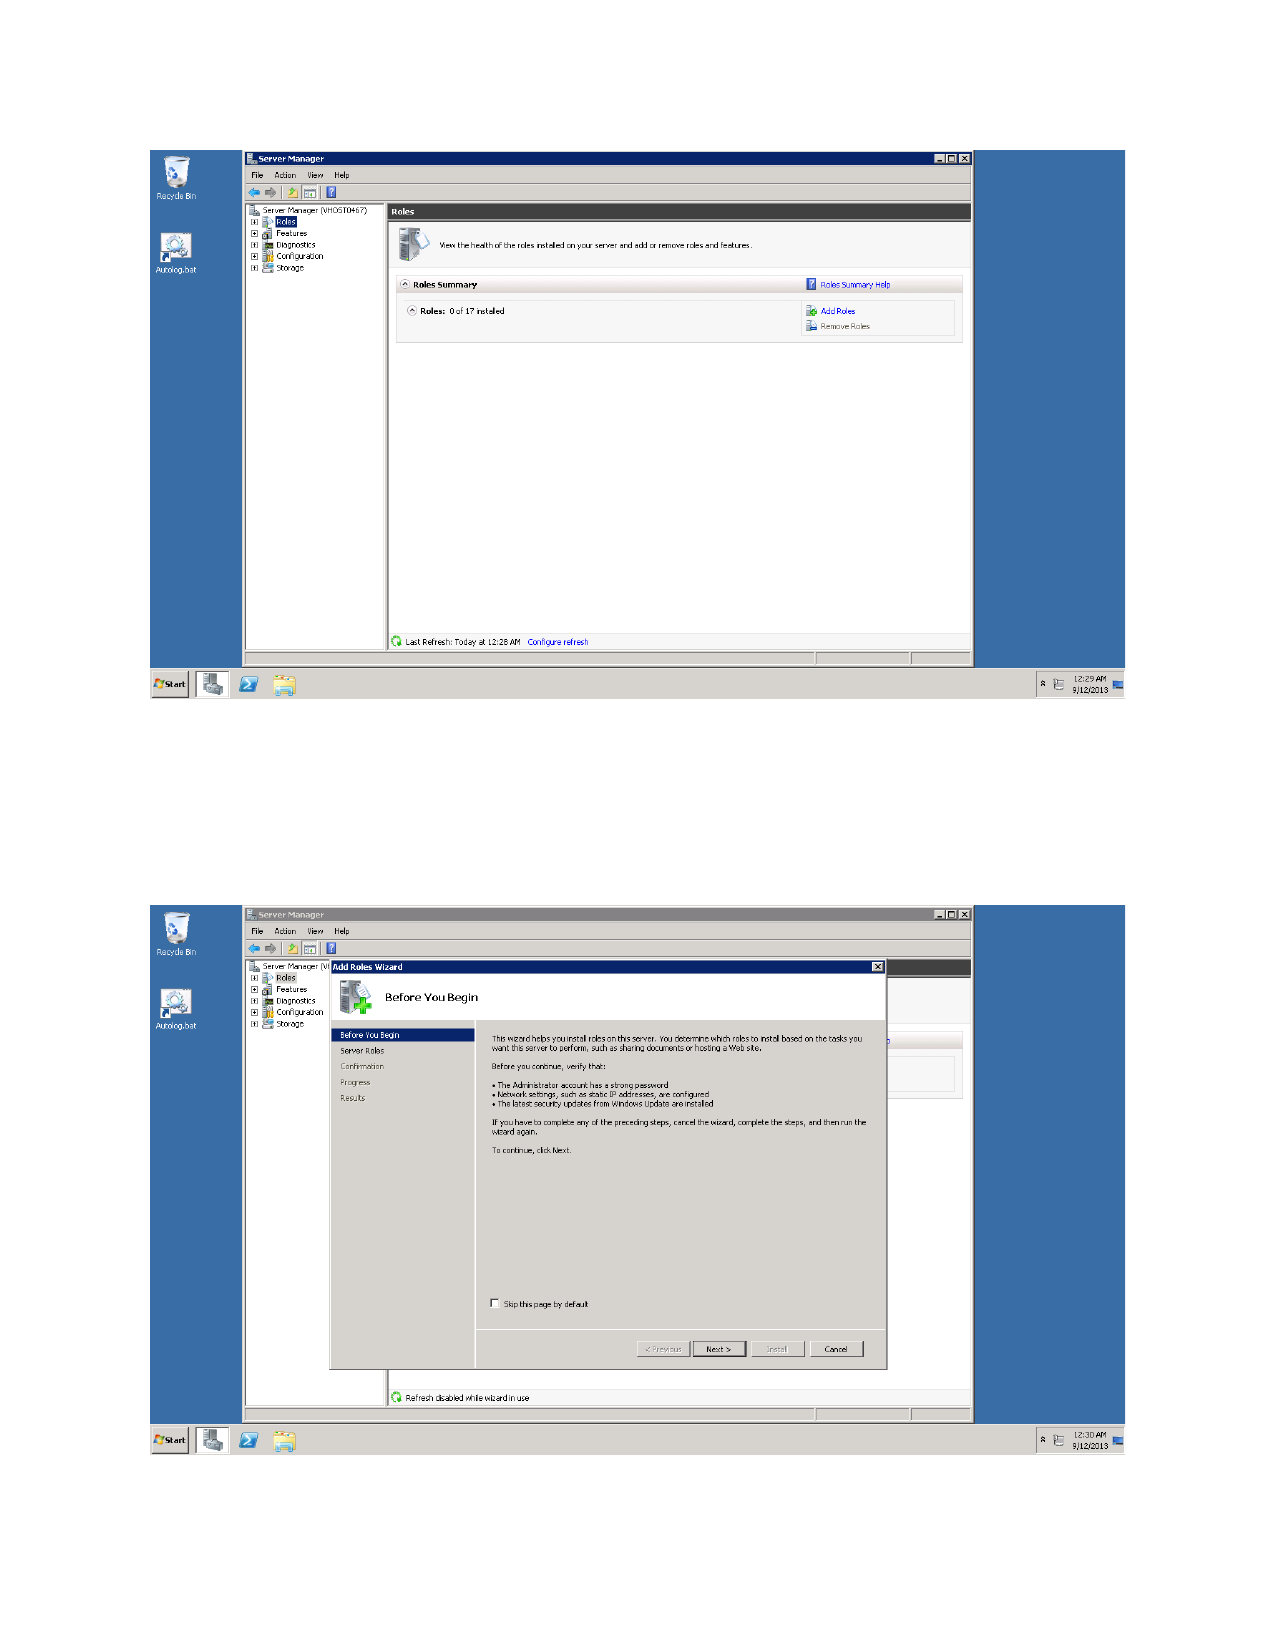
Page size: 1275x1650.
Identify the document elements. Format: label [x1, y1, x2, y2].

picture [150, 905, 1125, 1455]
picture [150, 150, 1125, 699]
